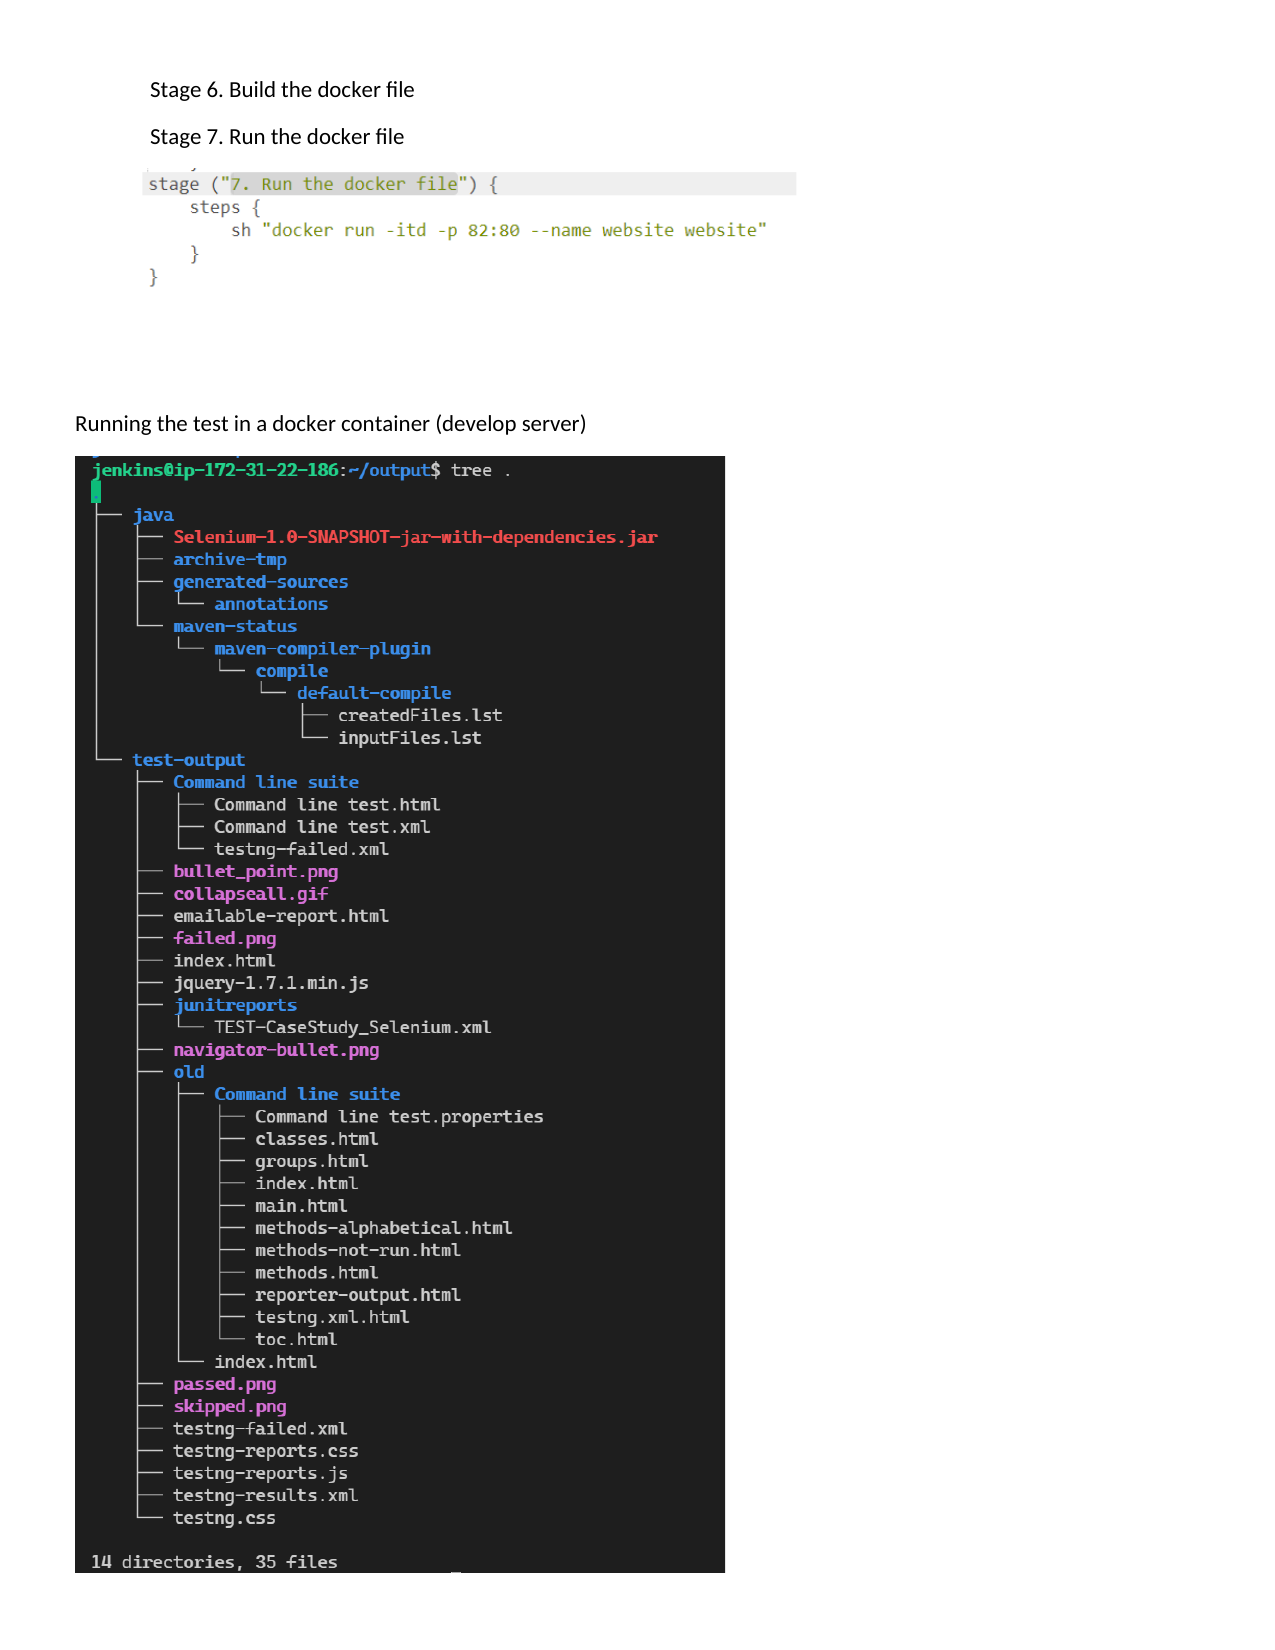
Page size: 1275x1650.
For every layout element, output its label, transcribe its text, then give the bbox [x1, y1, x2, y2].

picture [75, 456, 725, 1573]
text Stage 7. Run the docker file [75, 122, 1200, 150]
text Running the test in a docker container (develop server) [75, 409, 1200, 437]
picture [142, 168, 797, 297]
text Stage 6. Build the docker file [75, 75, 1200, 103]
